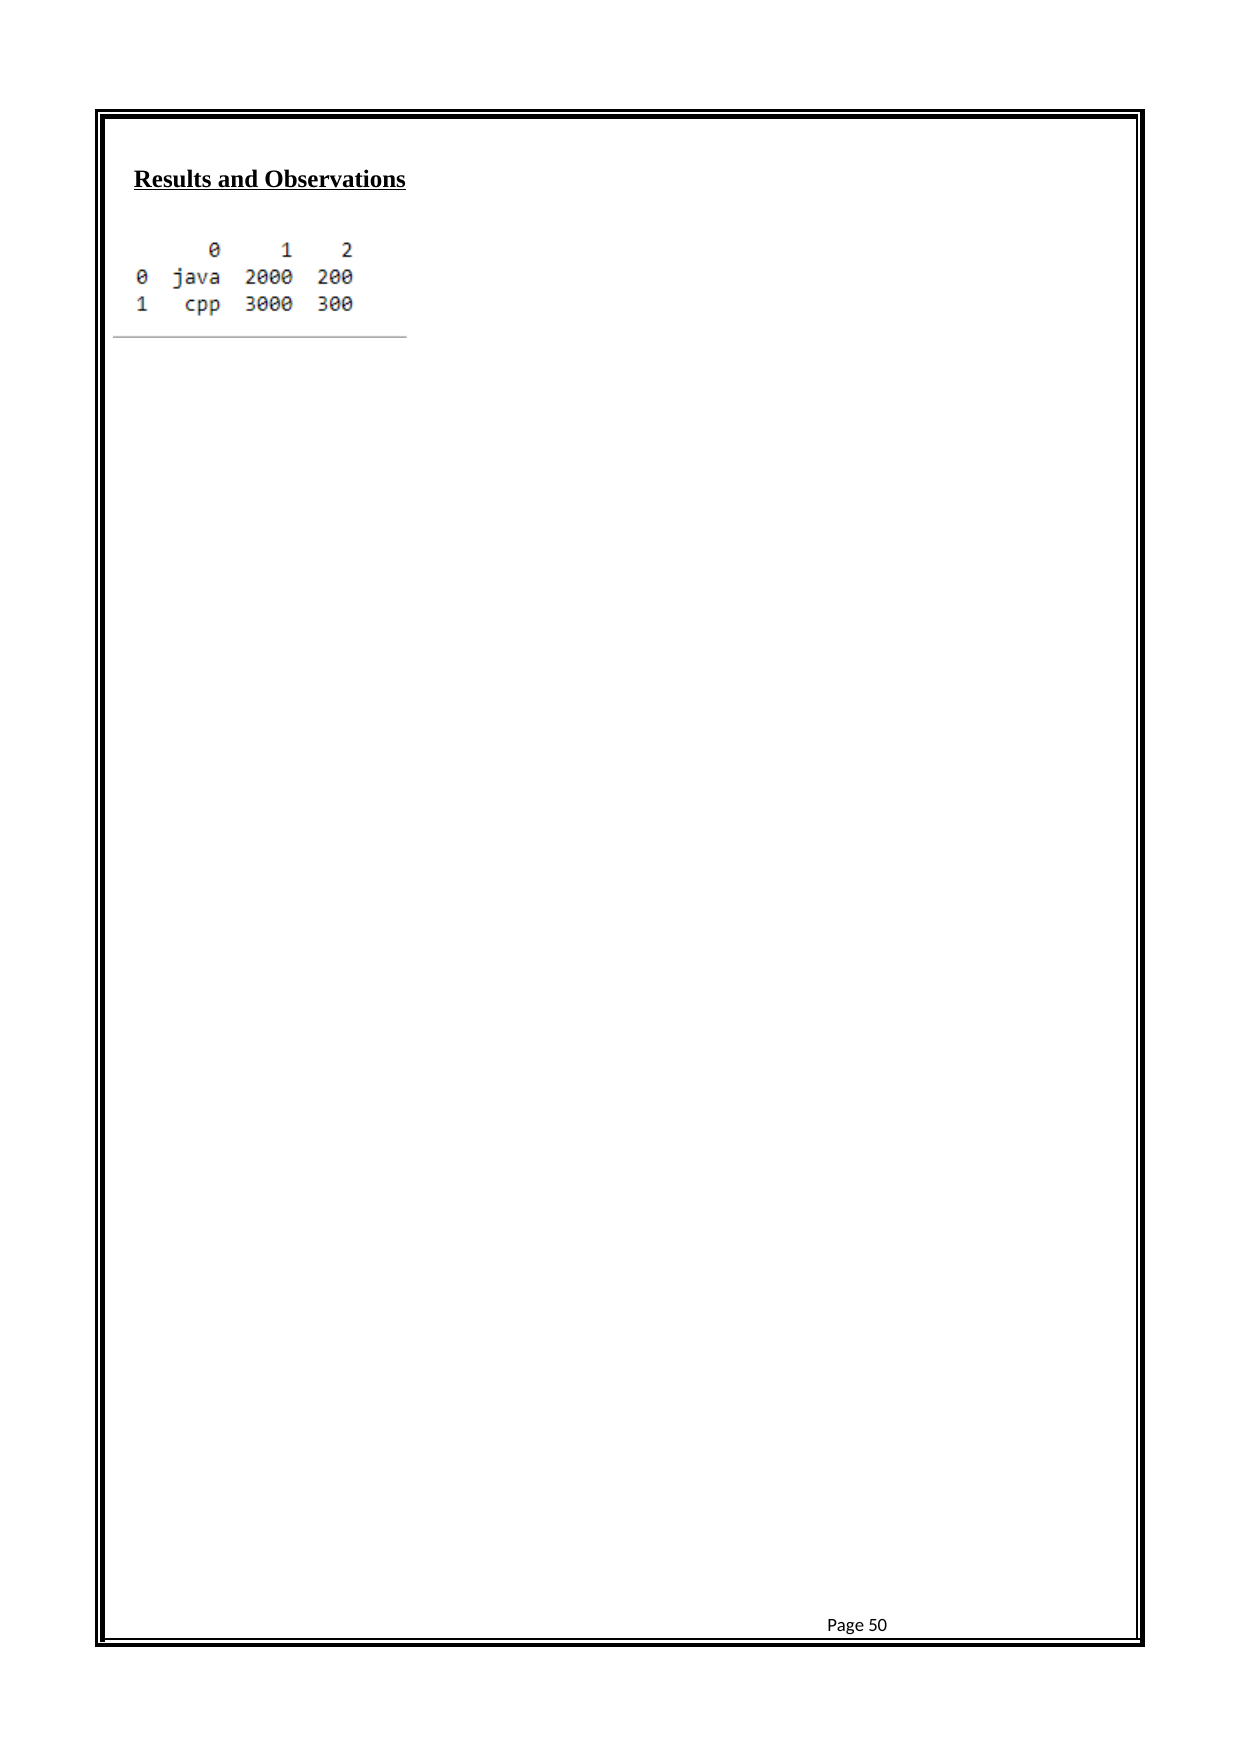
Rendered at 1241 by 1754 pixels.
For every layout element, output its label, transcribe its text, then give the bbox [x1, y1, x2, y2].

text Results and Observations [113, 164, 1127, 192]
picture [112, 235, 407, 338]
